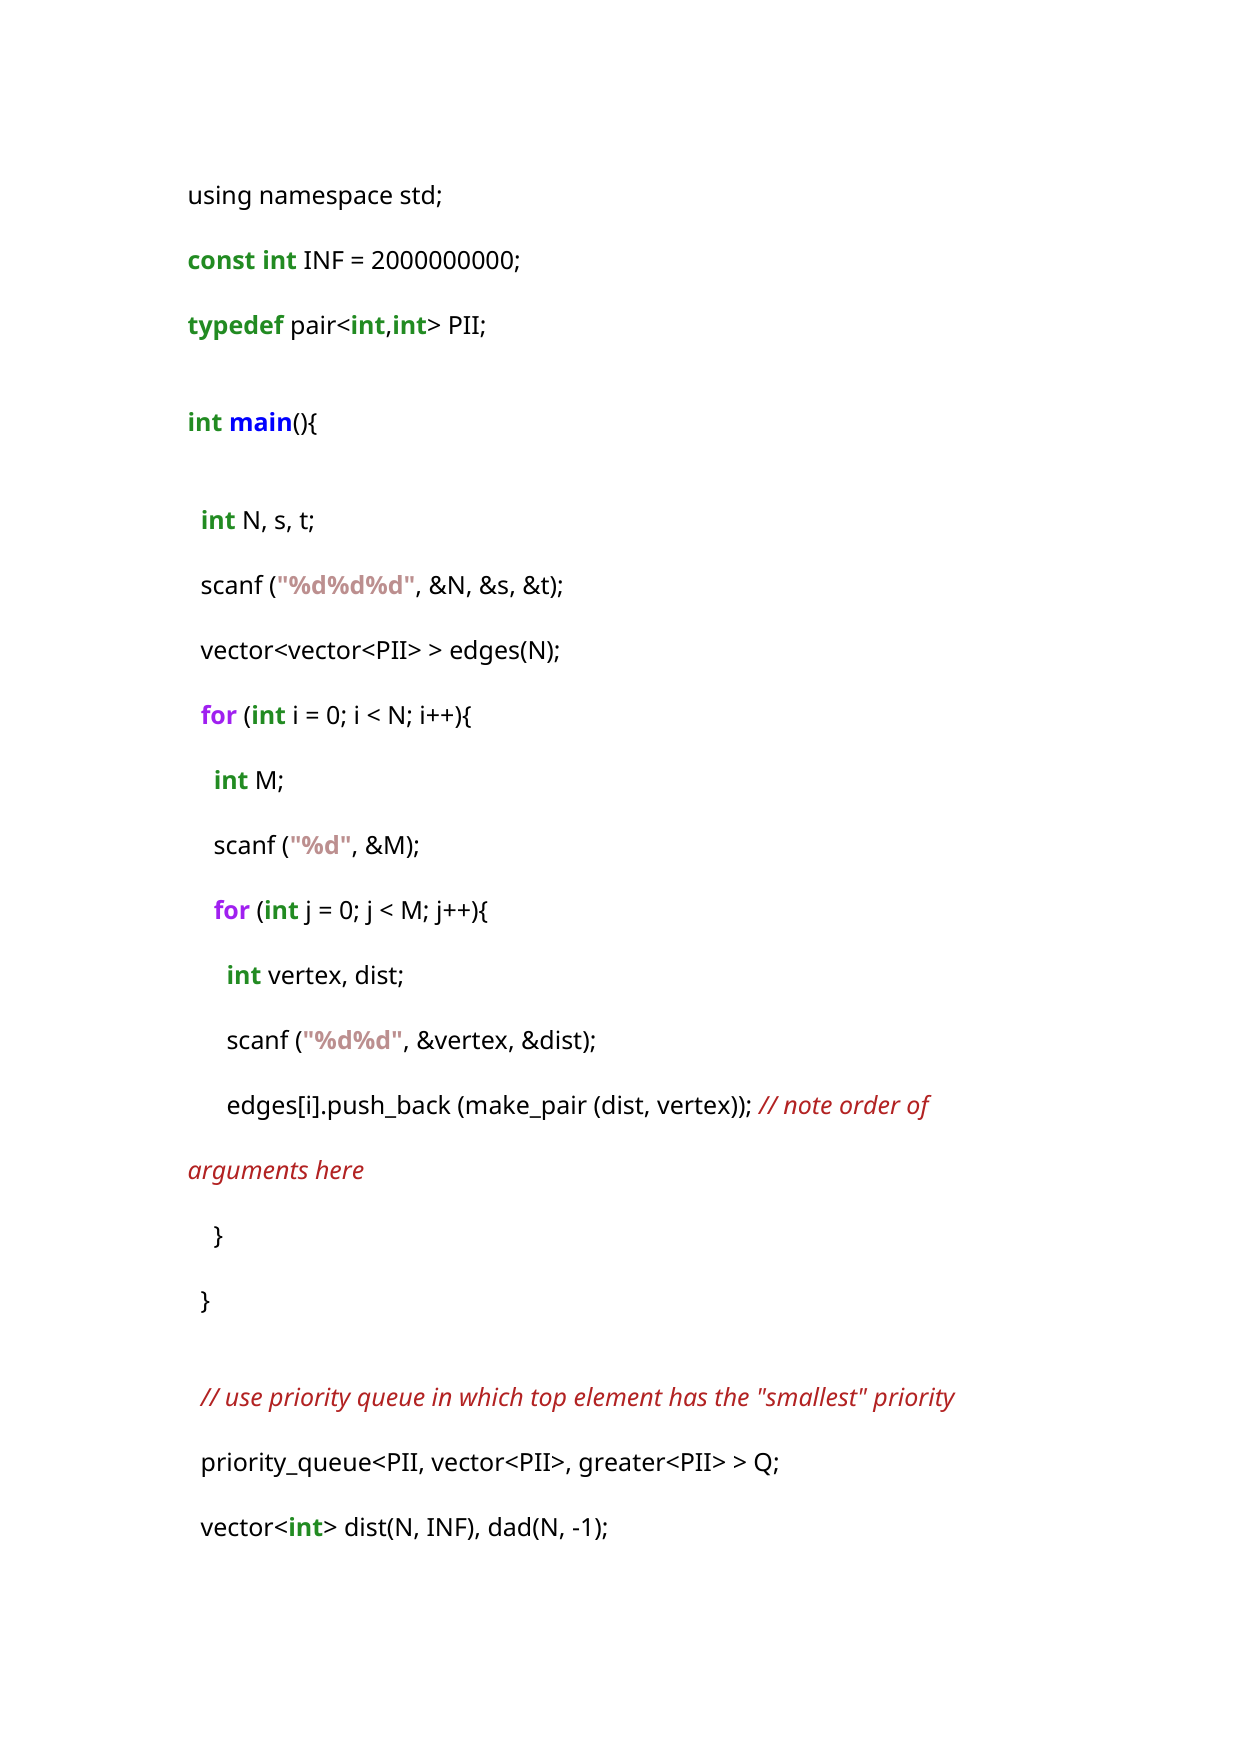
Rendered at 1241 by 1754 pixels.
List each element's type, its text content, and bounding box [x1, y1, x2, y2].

text const int INF = 2000000000; [187, 227, 1053, 292]
text int M; [187, 747, 1053, 812]
text vector<vector<PII> > edges(N); [187, 617, 1053, 682]
text using namespace std; [187, 162, 1053, 227]
text scanf ("%d%d%d", &N, &s, &t); [187, 552, 1053, 617]
text } [187, 1202, 1053, 1267]
text } [187, 1267, 1053, 1332]
text // use priority queue in which top element has the "smallest" priority [187, 1364, 1053, 1429]
text edges[i].push_back (make_pair (dist, vertex)); // note order of arguments here [187, 1072, 1053, 1202]
text int vertex, dist; [187, 942, 1053, 1007]
text priority_queue<PII, vector<PII>, greater<PII> > Q; [187, 1429, 1053, 1494]
text for (int j = 0; j < M; j++){ [187, 877, 1053, 942]
text typedef pair<int,int> PII; [187, 292, 1053, 357]
text for (int i = 0; i < N; i++){ [187, 682, 1053, 747]
text int N, s, t; [187, 487, 1053, 552]
text scanf ("%d", &M); [187, 812, 1053, 877]
text scanf ("%d%d", &vertex, &dist); [187, 1007, 1053, 1072]
text vector<int> dist(N, INF), dad(N, -1); [187, 1494, 1053, 1559]
text int main(){ [187, 389, 1053, 454]
